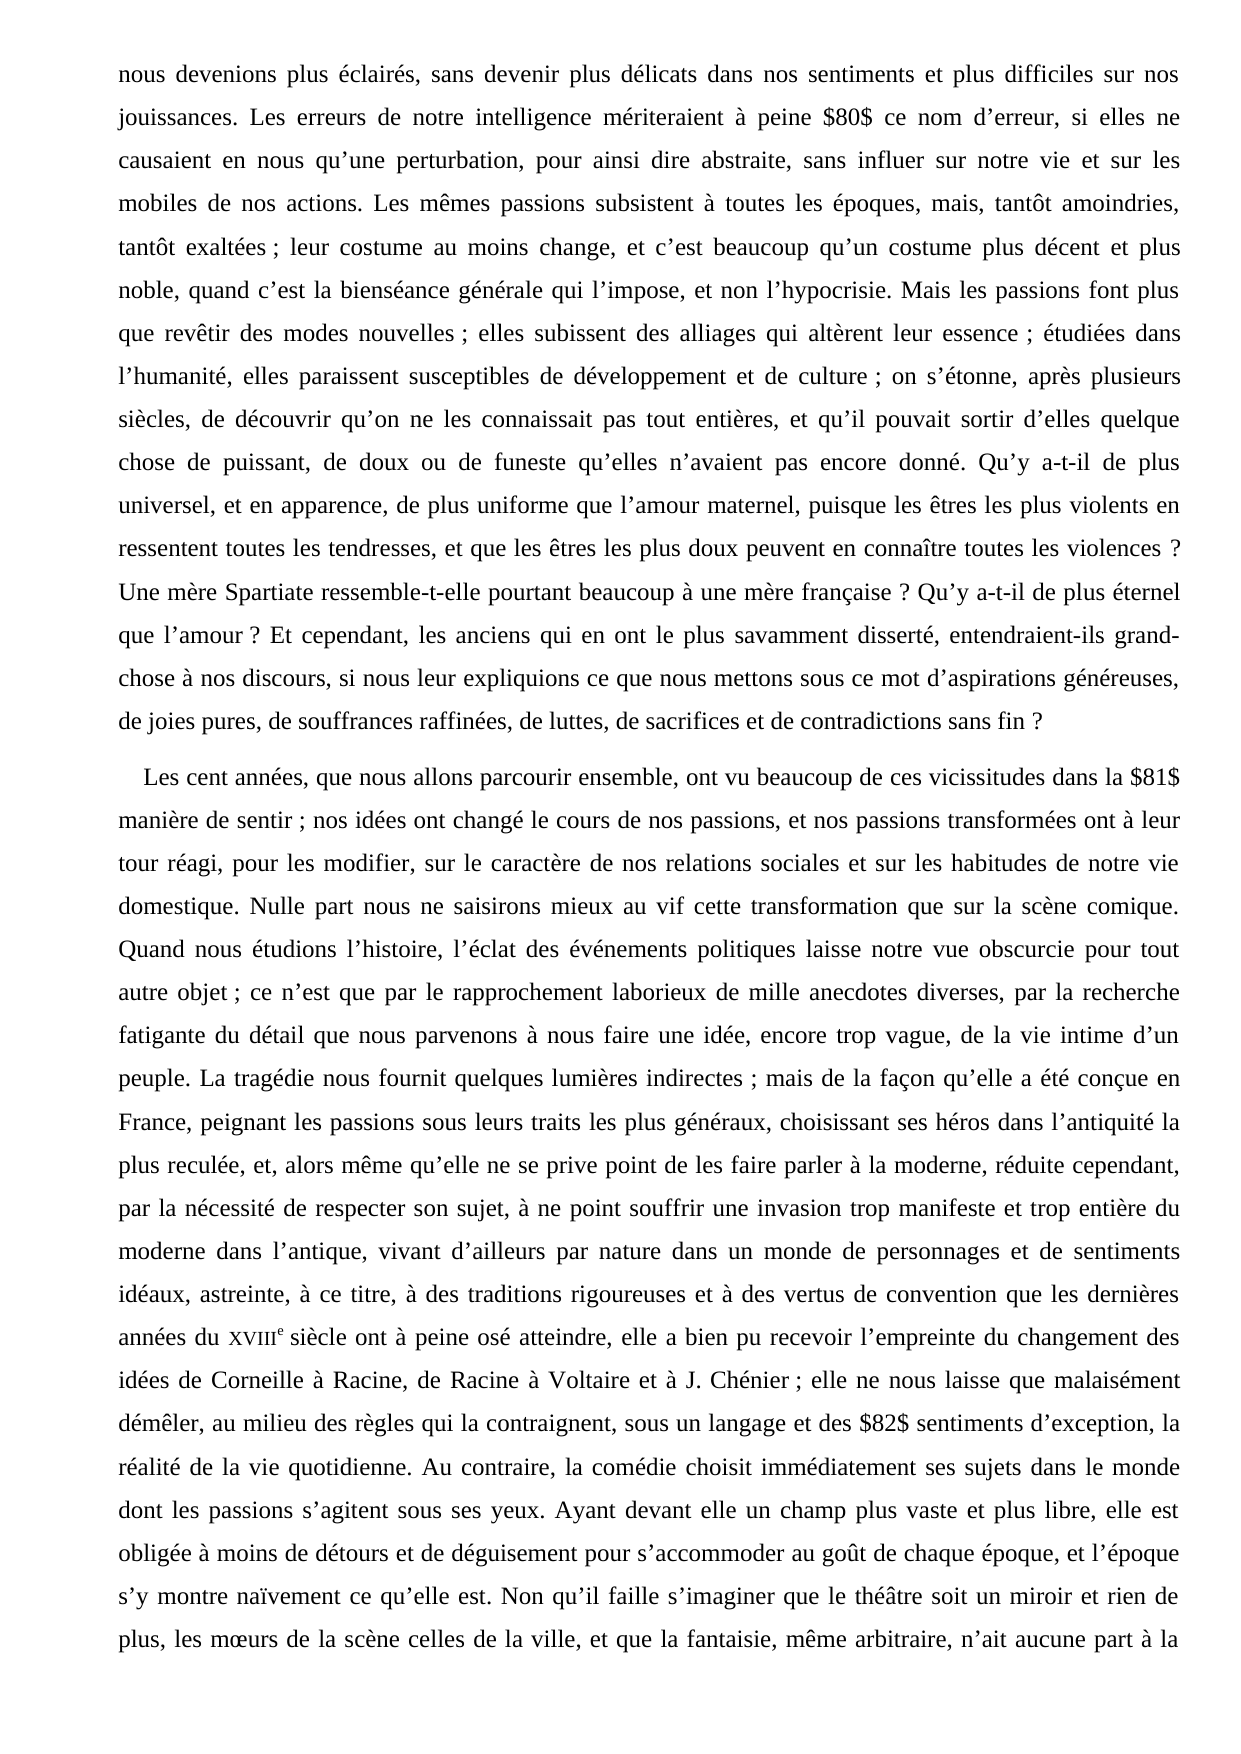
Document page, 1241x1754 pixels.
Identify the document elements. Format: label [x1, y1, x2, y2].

text [118, 762, 1181, 1653]
text [118, 59, 1181, 735]
